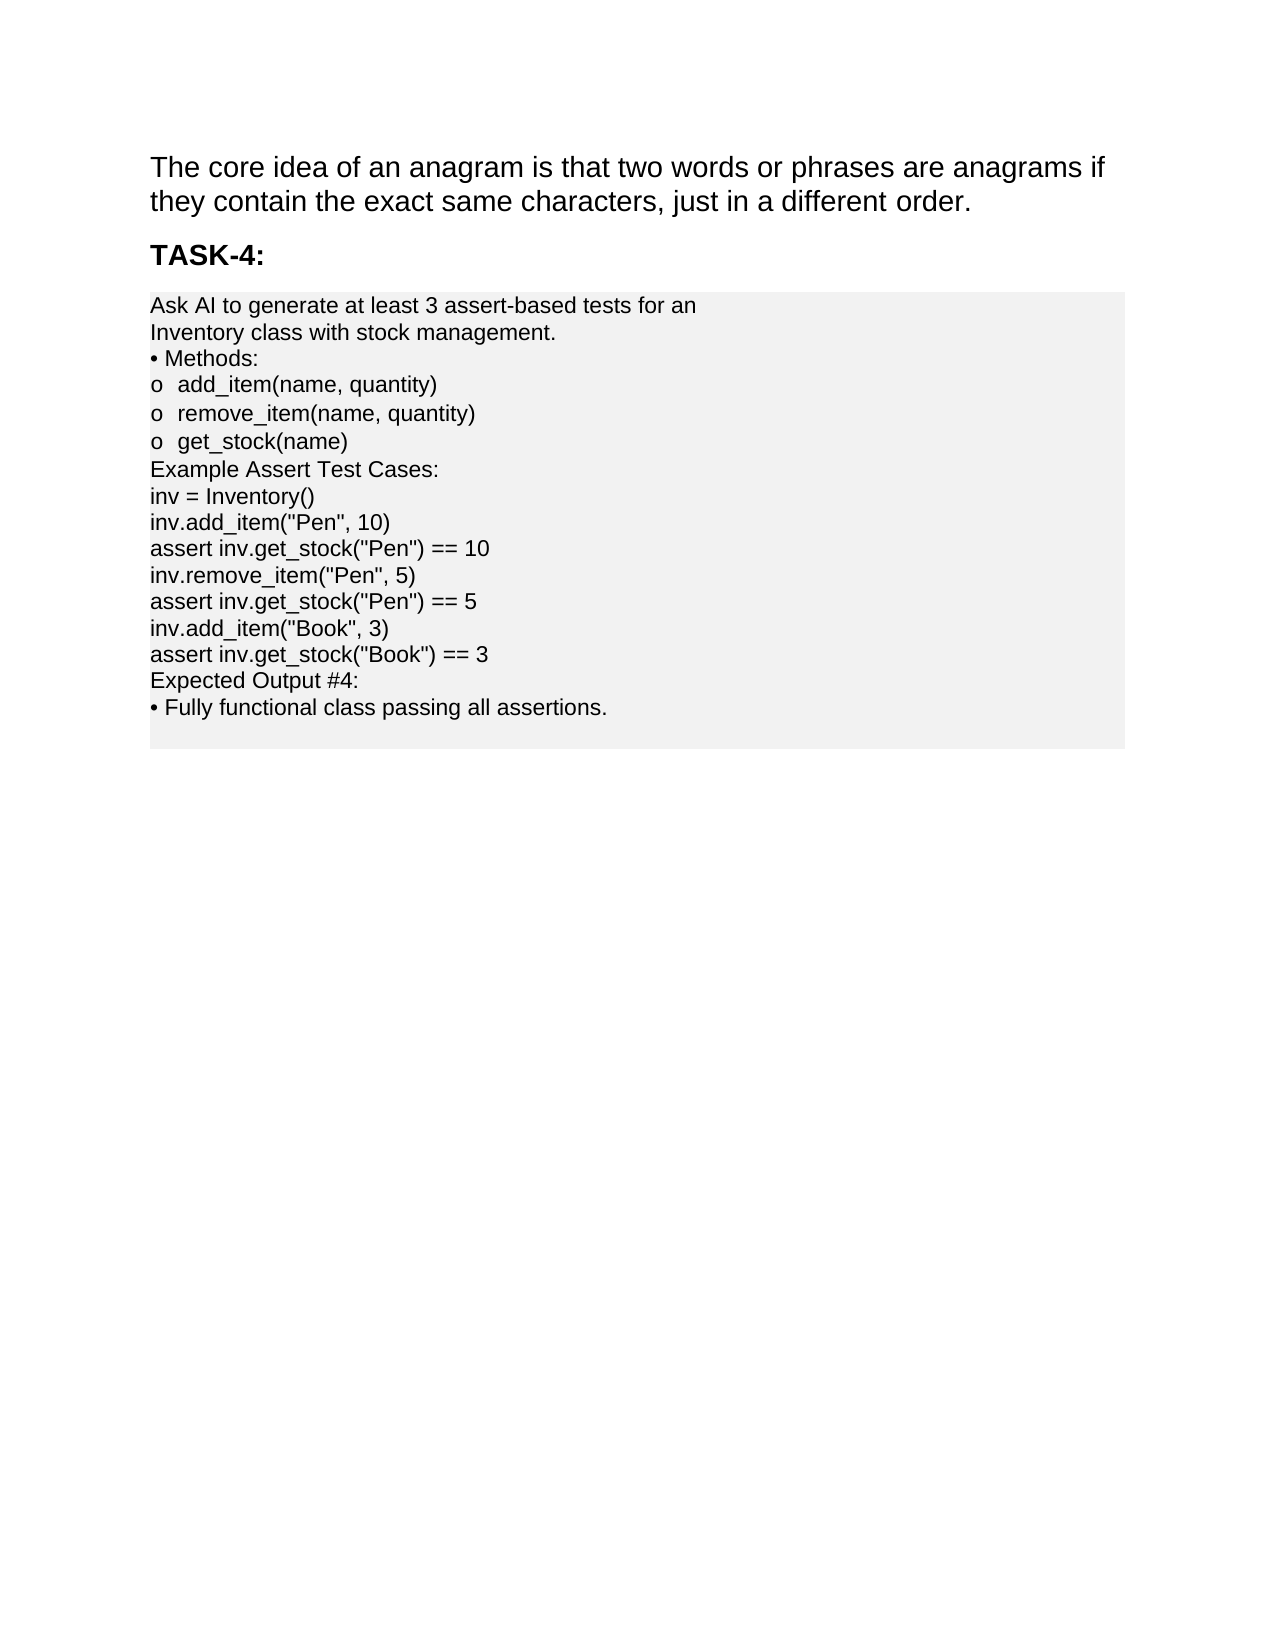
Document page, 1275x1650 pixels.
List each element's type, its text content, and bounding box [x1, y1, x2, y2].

text TASK-4: [150, 238, 1125, 271]
text The core idea of an anagram is that two words or phrases are anagrams if they contain the exact same characters, just in a different order. [150, 150, 1125, 217]
text Ask AI to generate at least 3 assert-based tests for an Inventory class with stock management. • Methods: o add_item(name, quantity) o remove_item(name, quantity) o get_stock(name) Example Assert Test Cases: inv = Inventory() inv.add_item("Pen", 10) assert inv.get_stock("Pen") == 10 inv.remove_item("Pen", 5) assert inv.get_stock("Pen") == 5 inv.add_item("Book", 3) assert inv.get_stock("Book") == 3 Expected Output #4: • Fully functional class passing all assertions. [150, 292, 1125, 720]
